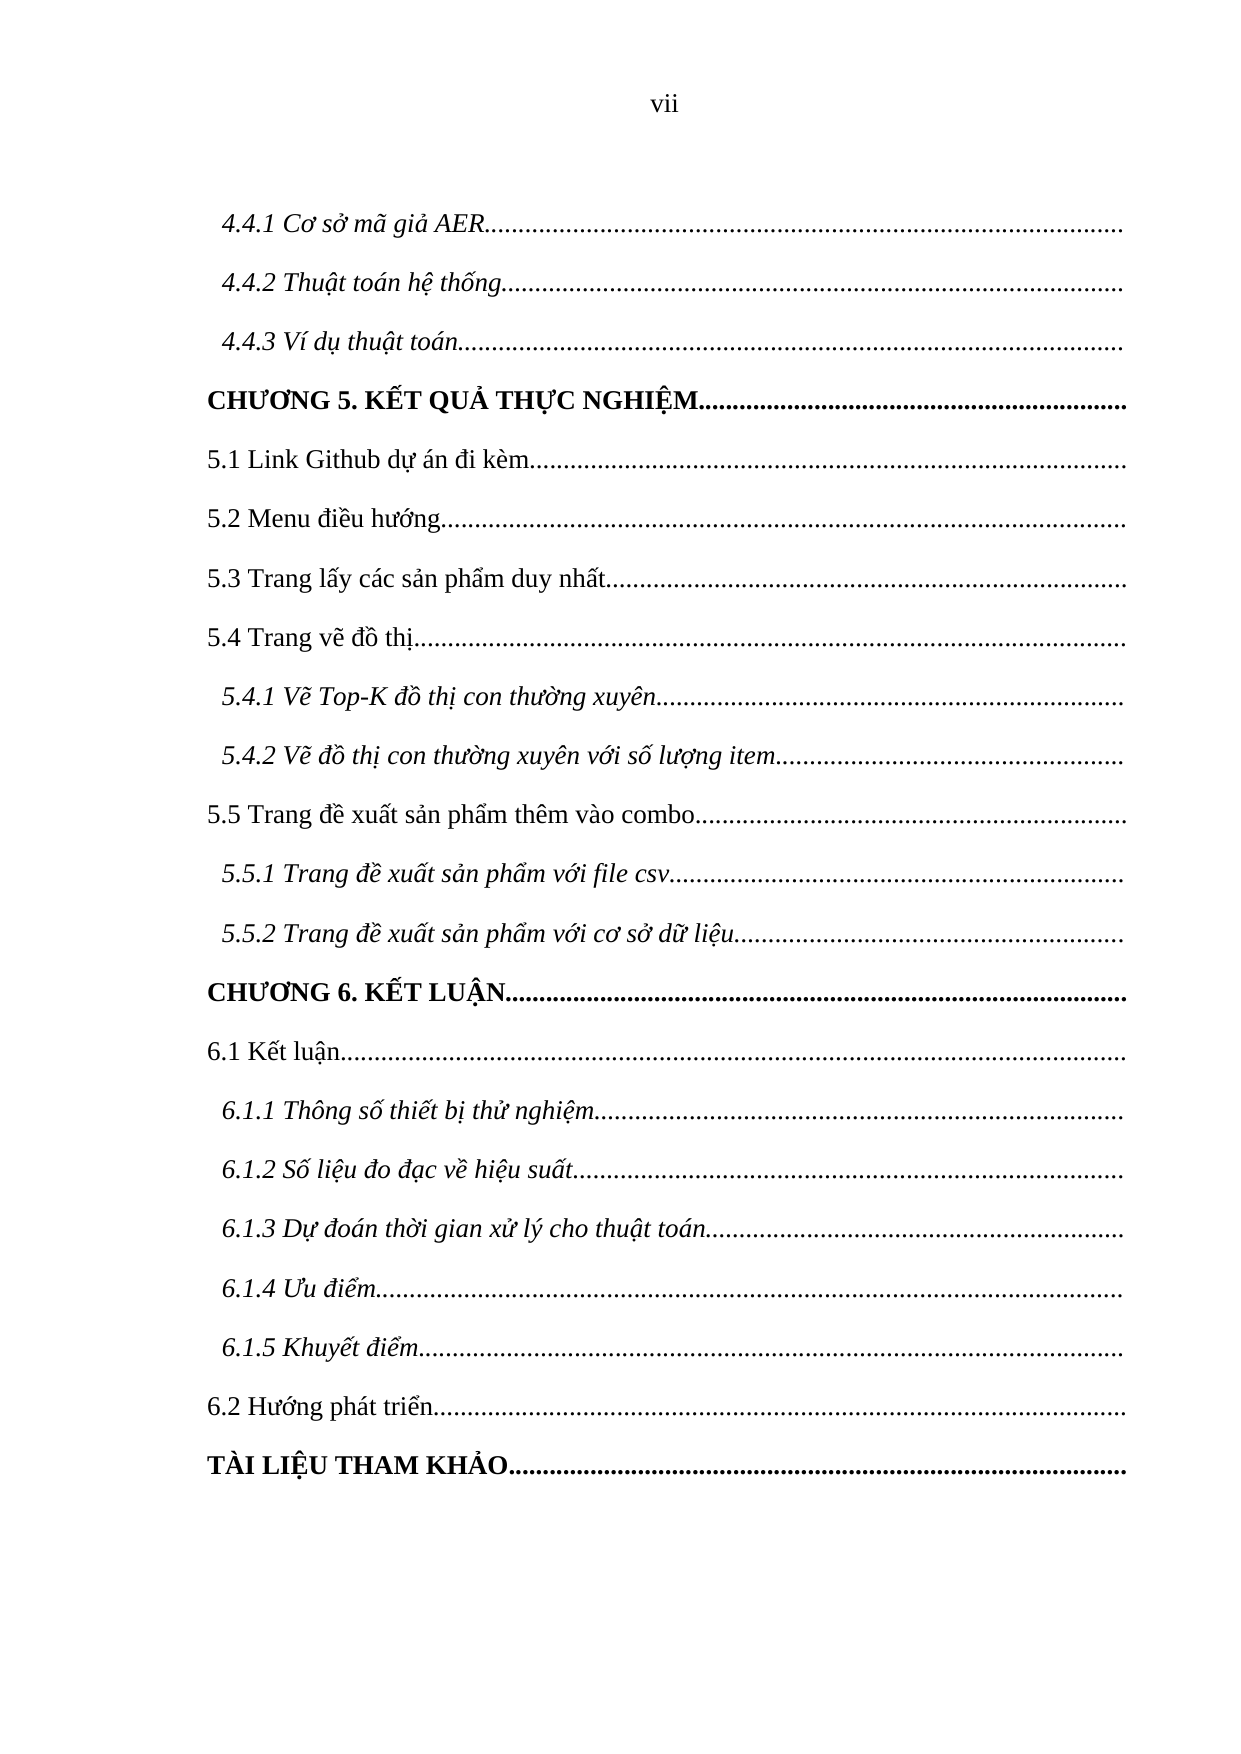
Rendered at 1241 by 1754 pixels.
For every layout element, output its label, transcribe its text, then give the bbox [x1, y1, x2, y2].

text 6.1.3 Dự đoán thời gian xử lý cho thuật toán 41 [222, 1213, 1122, 1244]
text 6.2 Hướng phát triển 42 [207, 1390, 1122, 1421]
text 5.5 Trang đề xuất sản phẩm thêm vào combo 35 [207, 798, 1122, 829]
text 5.4.1 Vẽ Top-K đồ thị con thường xuyên 33 [222, 680, 1122, 711]
text 4.4.2 Thuật toán hệ thống 27 [222, 266, 1122, 297]
text CHƯƠNG 5. KẾT QUẢ THỰC NGHIỆM 32 [207, 384, 1122, 415]
text 5.5.1 Trang đề xuất sản phẩm với file csv 35 [222, 858, 1122, 889]
text 5.2 Menu điều hướng 32 [207, 503, 1122, 534]
text 6.1.1 Thông số thiết bị thử nghiệm 40 [222, 1094, 1122, 1125]
text 5.4.2 Vẽ đồ thị con thường xuyên với số lượng item 34 [222, 739, 1122, 770]
text CHƯƠNG 6. KẾT LUẬN 40 [207, 976, 1122, 1007]
text 5.4 Trang vẽ đồ thị 33 [207, 621, 1122, 652]
text 5.5.2 Trang đề xuất sản phẩm với cơ sở dữ liệu 38 [222, 917, 1122, 948]
text 6.1 Kết luận 40 [207, 1035, 1122, 1066]
text 6.1.4 Ưu điểm 42 [222, 1272, 1122, 1303]
text TÀI LIỆU THAM KHẢO 44 [207, 1449, 1122, 1480]
text 4.4.1 Cơ sở mã giả AER 26 [222, 207, 1122, 238]
text 5.3 Trang lấy các sản phẩm duy nhất 32 [207, 562, 1122, 593]
text 5.1 Link Github dự án đi kèm 32 [207, 443, 1122, 474]
text 4.4.3 Ví dụ thuật toán 29 [222, 325, 1122, 356]
text 6.1.5 Khuyết điểm 42 [222, 1331, 1122, 1362]
text 6.1.2 Số liệu đo đạc về hiệu suất 40 [222, 1153, 1122, 1184]
